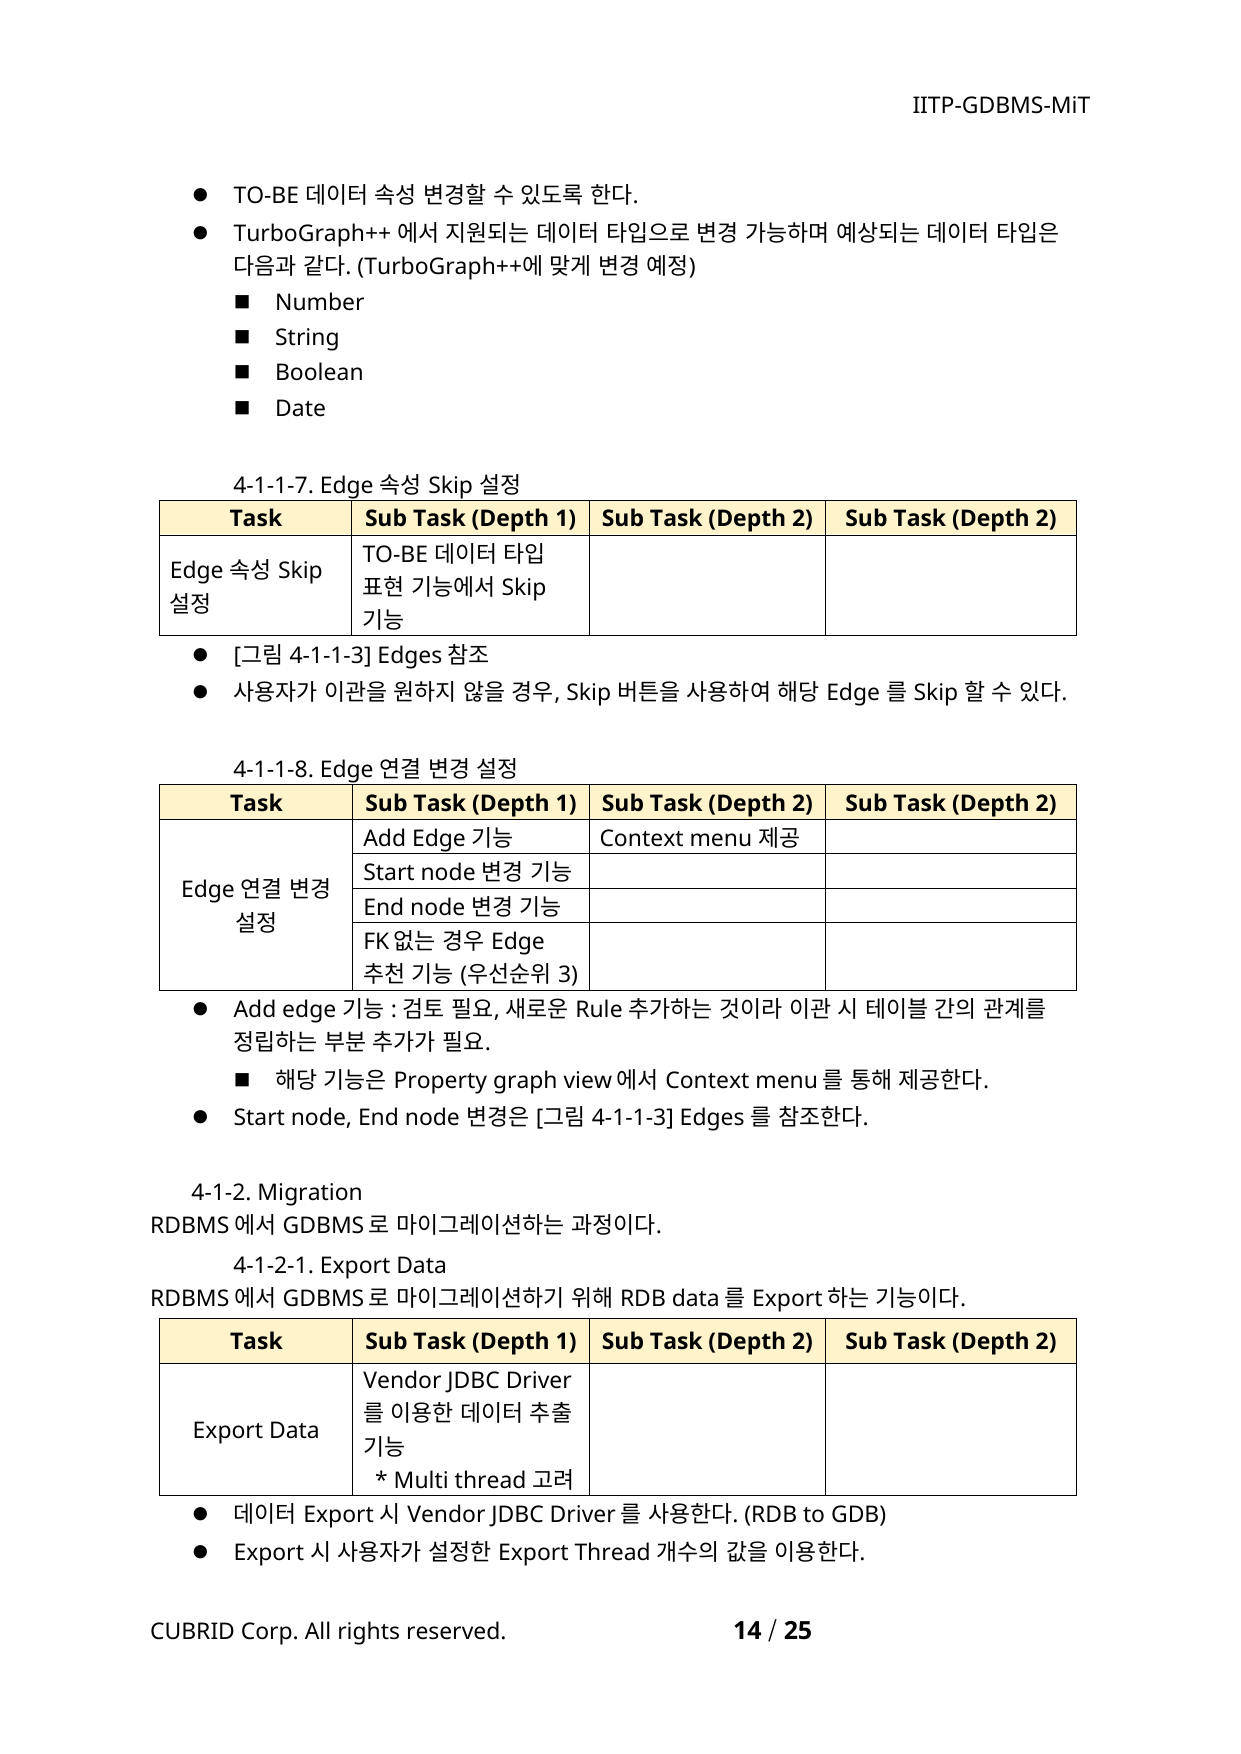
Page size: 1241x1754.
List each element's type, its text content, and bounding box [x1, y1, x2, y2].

table_cell [826, 536, 1076, 635]
list 데이터 Export 시 Vendor JDBC Driver를 사용한다. (RDB to GDB) [192, 1496, 1090, 1529]
table_header Sub Task (Depth 2) [826, 1319, 1076, 1363]
list Add edge 기능 : 검토 필요, 새로운 Rule 추가하는 것이라 이관 시 테이블 간의 관계를 정립하는 부분 추가가 필요. [192, 991, 1090, 1057]
table_cell [590, 1364, 825, 1495]
table_cell [826, 889, 1076, 922]
table_header Sub Task (Depth 1) [353, 1319, 589, 1363]
table_cell FK없는 경우 Edge 추천 기능 (우선순위 3) [353, 923, 589, 989]
table_header Sub Task (Depth 1) [352, 501, 589, 534]
list Number [233, 286, 1090, 317]
table_cell [826, 1364, 1076, 1495]
table_cell TO-BE 데이터 타입 표현 기능에서 Skip 기능 [352, 536, 589, 635]
list 사용자가 이관을 원하지 않을 경우, Skip 버튼을 사용하여 해당 Edge 를 Skip 할 수 있다. [192, 674, 1090, 707]
list [그림 4-1-1-3] Edges참조 [192, 636, 1090, 670]
list Start node, End node 변경은 [그림 4-1-1-3] Edges 를 참조한다. [192, 1099, 1090, 1132]
table_cell [590, 854, 825, 887]
table_cell [590, 923, 825, 989]
table_cell [590, 536, 825, 635]
table_header Sub Task (Depth 2) [826, 501, 1076, 534]
table_cell Export Data [160, 1364, 352, 1495]
table_cell [826, 820, 1076, 853]
list 해당 기능은 Property graph view에서 Context menu를 통해 제공한다. [233, 1061, 1090, 1095]
table_header Sub Task (Depth 2) [590, 1319, 825, 1363]
text RDBMS에서 GDBMS로 마이그레이션하는 과정이다. [150, 1207, 1090, 1241]
list String [233, 321, 1090, 352]
table_header Sub Task (Depth 2) [590, 501, 825, 534]
list Date [233, 392, 1090, 423]
table_header Task [160, 1319, 352, 1363]
list Boolean [233, 356, 1090, 388]
table_cell [826, 854, 1076, 887]
table_cell Edge 속성 Skip 설정 [160, 536, 351, 635]
list TO-BE 데이터 속성 변경할 수 있도록 한다. [192, 177, 1090, 211]
table_cell Context menu 제공 [590, 820, 825, 853]
text RDBMS에서 GDBMS로 마이그레이션하기 위해 RDB data를 Export하는 기능이다. [150, 1280, 1090, 1313]
subtitle 4-1-1-7. Edge 속성 Skip 설정 [169, 467, 1069, 500]
list Export 시 사용자가 설정한 Export Thread 개수의 값을 이용한다. [192, 1534, 1090, 1567]
table_header Task [160, 785, 352, 819]
subtitle 4-1-1-8. Edge 연결 변경 설정 [169, 751, 1069, 784]
table_cell Vendor JDBC Driver를 이용한 데이터 추출 기능 * Multi thread 고려 [353, 1364, 589, 1495]
table_cell [590, 889, 825, 922]
table_header Sub Task (Depth 2) [590, 785, 825, 819]
subtitle 4-1-2. Migration [169, 1176, 1069, 1207]
table_header Sub Task (Depth 2) [826, 785, 1076, 819]
table_cell Edge 연결 변경 설정 [160, 820, 352, 989]
list TurboGraph++ 에서 지원되는 데이터 타입으로 변경 가능하며 예상되는 데이터 타입은 다음과 같다. (TurboGraph++에 맞게 변경 예정) [192, 215, 1090, 281]
subtitle 4-1-2-1. Export Data [169, 1249, 1069, 1280]
table_cell End node 변경 기능 [353, 889, 589, 922]
table_cell [826, 923, 1076, 989]
table_header Task [160, 501, 351, 534]
table_header Sub Task (Depth 1) [353, 785, 589, 819]
table_cell Start node 변경 기능 [353, 854, 589, 887]
table_cell Add Edge 기능 [353, 820, 589, 853]
